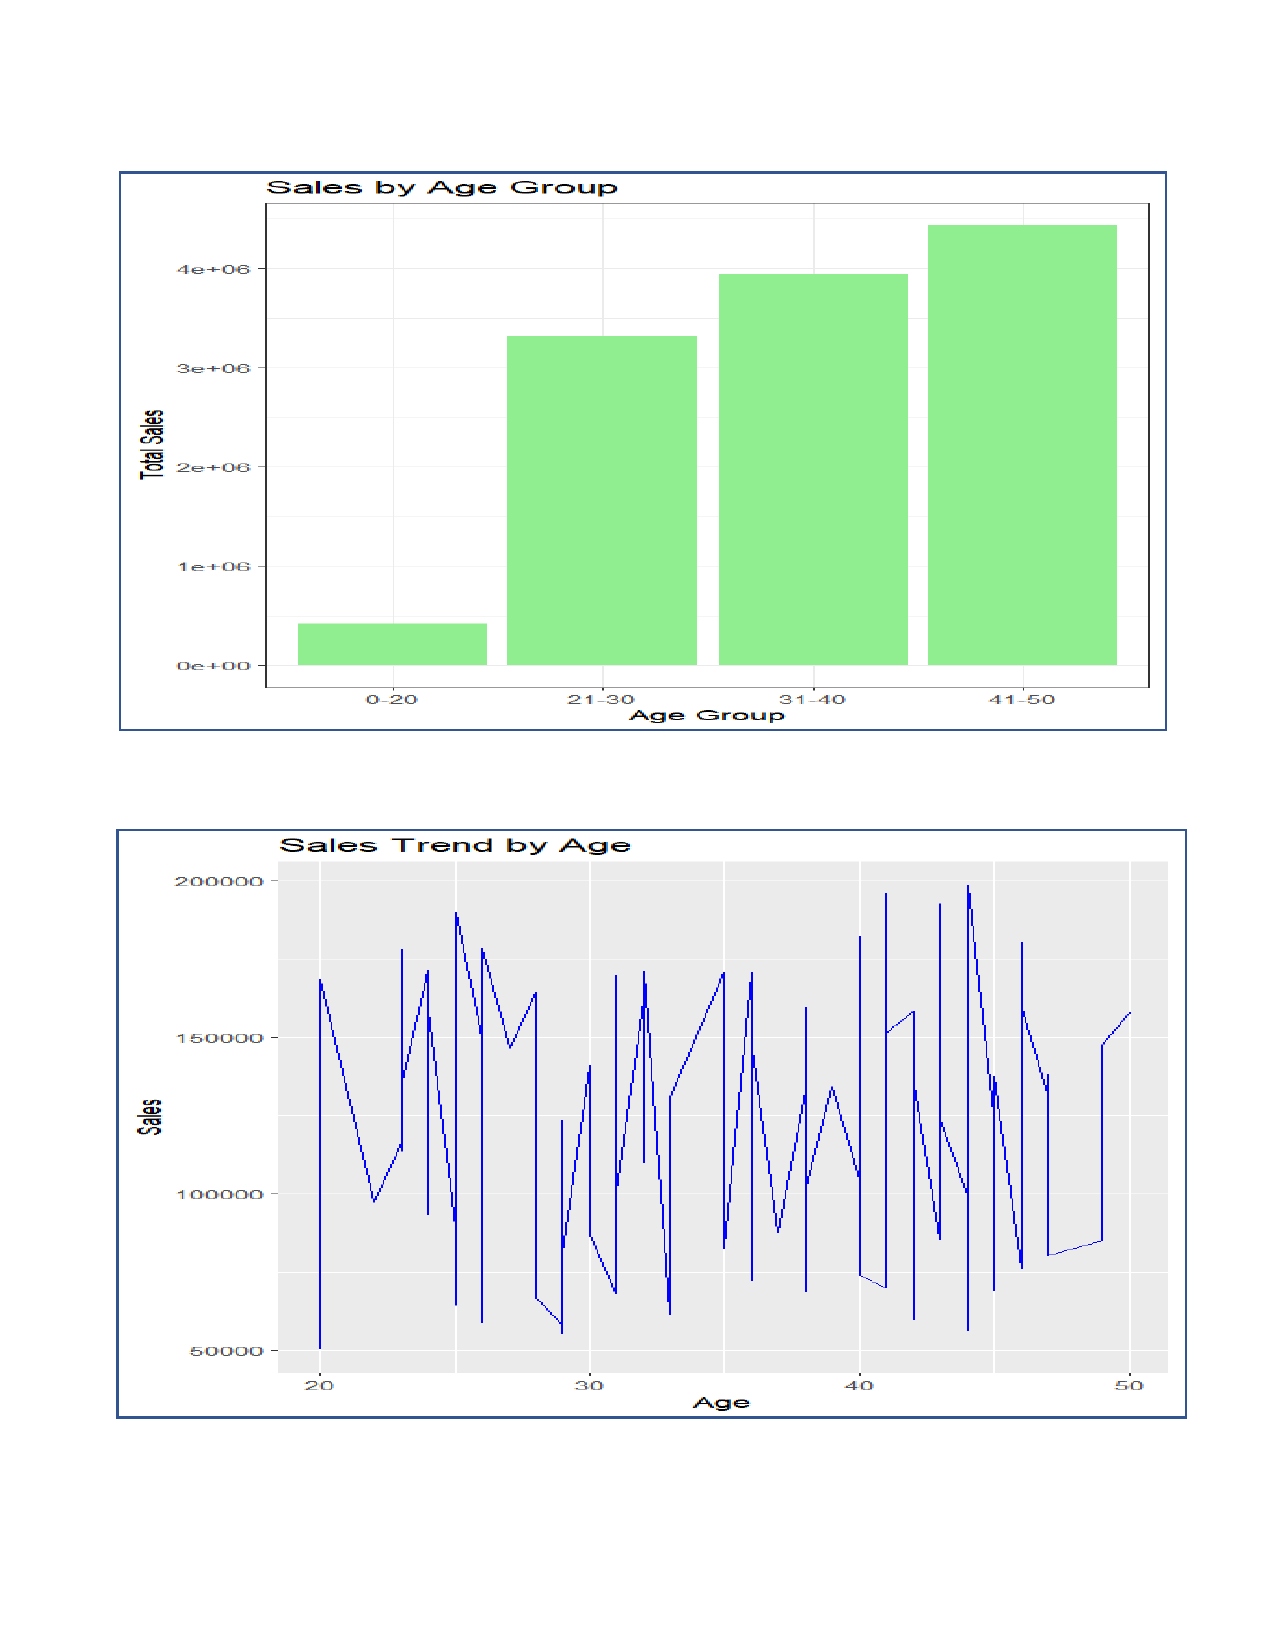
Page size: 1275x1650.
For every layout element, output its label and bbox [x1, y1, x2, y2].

picture [119, 831, 1185, 1416]
picture [121, 174, 1165, 729]
